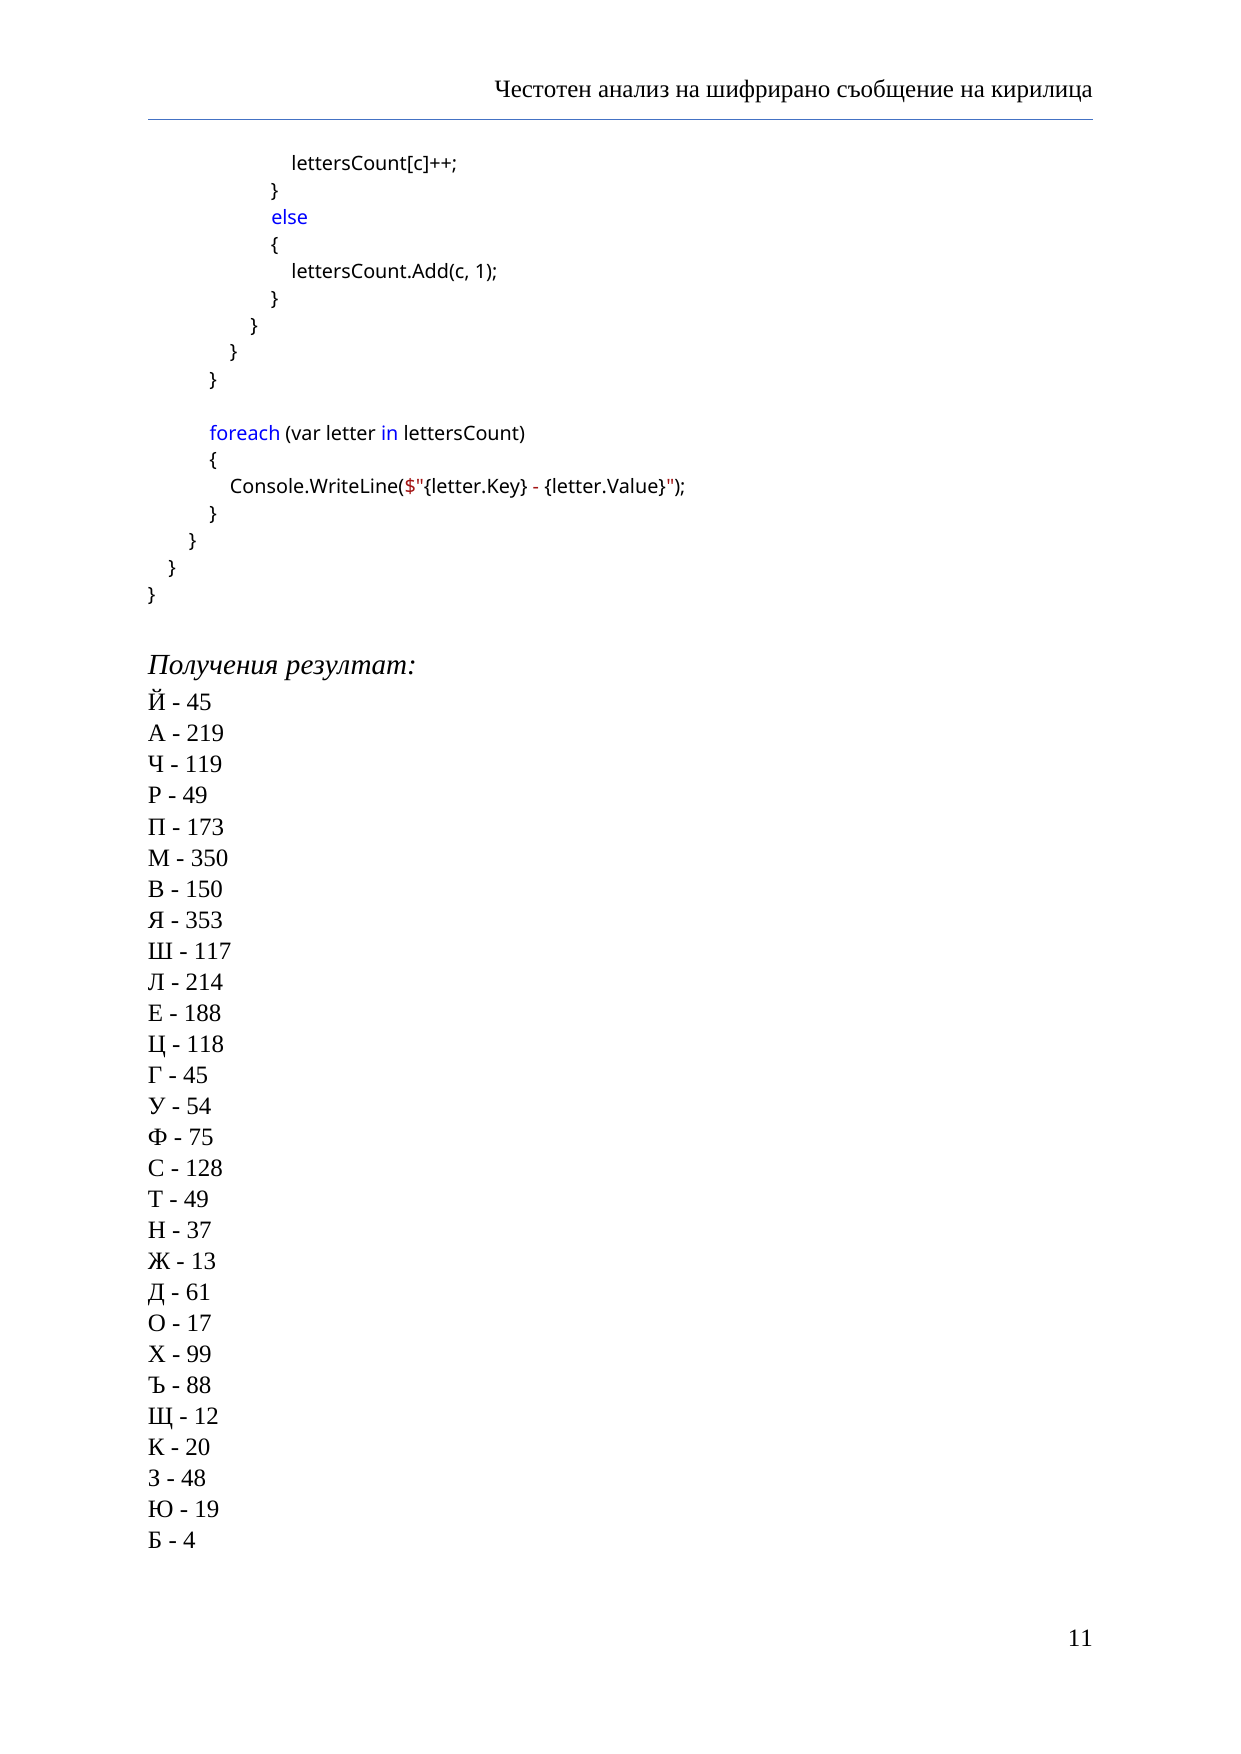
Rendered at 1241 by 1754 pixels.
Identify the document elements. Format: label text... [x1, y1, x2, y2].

text } [148, 338, 1093, 365]
text К - 20 [148, 1432, 1093, 1461]
text lettersCount.Add(c, 1); [148, 257, 1093, 284]
text { [148, 446, 1093, 473]
text Д - 61 [148, 1277, 1093, 1306]
text П - 173 [148, 812, 1093, 840]
text А - 219 [148, 718, 1093, 747]
text } [148, 311, 1093, 338]
text З - 48 [148, 1463, 1093, 1492]
text Получения резултат: [148, 647, 1093, 681]
text Ю - 19 [148, 1494, 1093, 1523]
text Р - 49 [148, 781, 1093, 809]
text Щ - 12 [148, 1401, 1093, 1430]
text Ж - 13 [148, 1246, 1093, 1275]
text } [148, 365, 1093, 392]
text Ф - 75 [148, 1122, 1093, 1151]
text } [148, 554, 1093, 581]
text Х - 99 [148, 1339, 1093, 1368]
text lettersCount[c]++; [148, 149, 1093, 176]
text Н - 37 [148, 1215, 1093, 1244]
text Console.WriteLine($"{letter.Key} - {letter.Value}"); [148, 473, 1093, 500]
text } [148, 500, 1093, 527]
text Т - 49 [148, 1184, 1093, 1213]
text М - 350 [148, 843, 1093, 871]
text Я - 353 [148, 905, 1093, 933]
text В - 150 [148, 874, 1093, 902]
text Л - 214 [148, 967, 1093, 996]
text } [148, 284, 1093, 311]
text Ц - 118 [148, 1029, 1093, 1058]
text У - 54 [148, 1091, 1093, 1120]
text } [148, 527, 1093, 554]
text Ъ - 88 [148, 1370, 1093, 1399]
text С - 128 [148, 1153, 1093, 1182]
text Е - 188 [148, 998, 1093, 1027]
text О - 17 [148, 1308, 1093, 1337]
text Б - 4 [148, 1526, 1093, 1554]
text { [148, 230, 1093, 257]
text Ч - 119 [148, 749, 1093, 778]
text } [148, 581, 1093, 608]
text Й - 45 [148, 687, 1093, 716]
text foreach (var letter in lettersCount) [148, 419, 1093, 446]
text Г - 45 [148, 1060, 1093, 1089]
text } [148, 176, 1093, 203]
text Ш - 117 [148, 936, 1093, 964]
text else [148, 203, 1093, 230]
